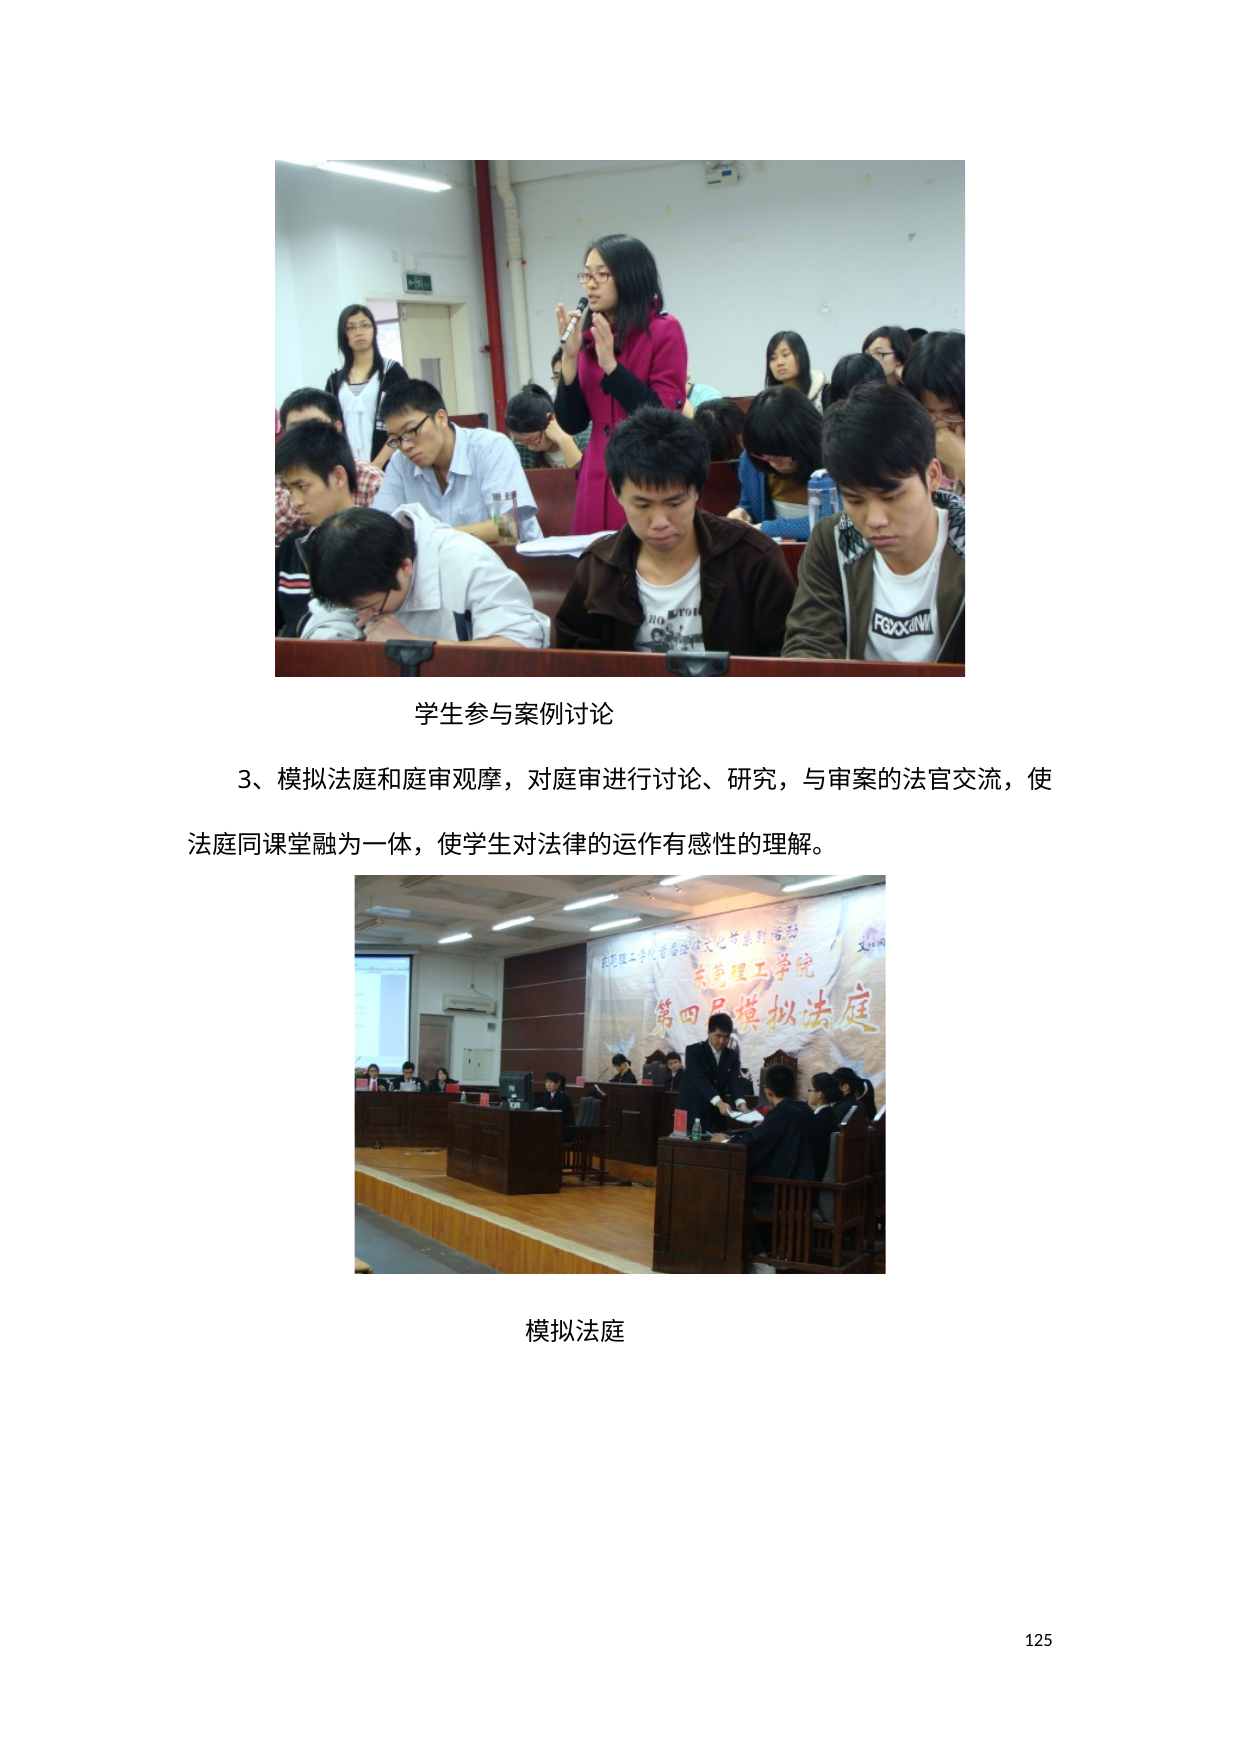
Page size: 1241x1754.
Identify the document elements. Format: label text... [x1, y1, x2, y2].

picture [354, 875, 886, 1274]
picture [275, 160, 966, 677]
text 学生参与案例讨论 [187, 680, 1053, 745]
text 模拟法庭 [187, 1297, 1053, 1362]
text 3、模拟法庭和庭审观摩，对庭审进行讨论、研究，与审案的法官交流，使法庭同课堂融为一体，使学生对法律的运作有感性的理解。 [187, 745, 1053, 875]
